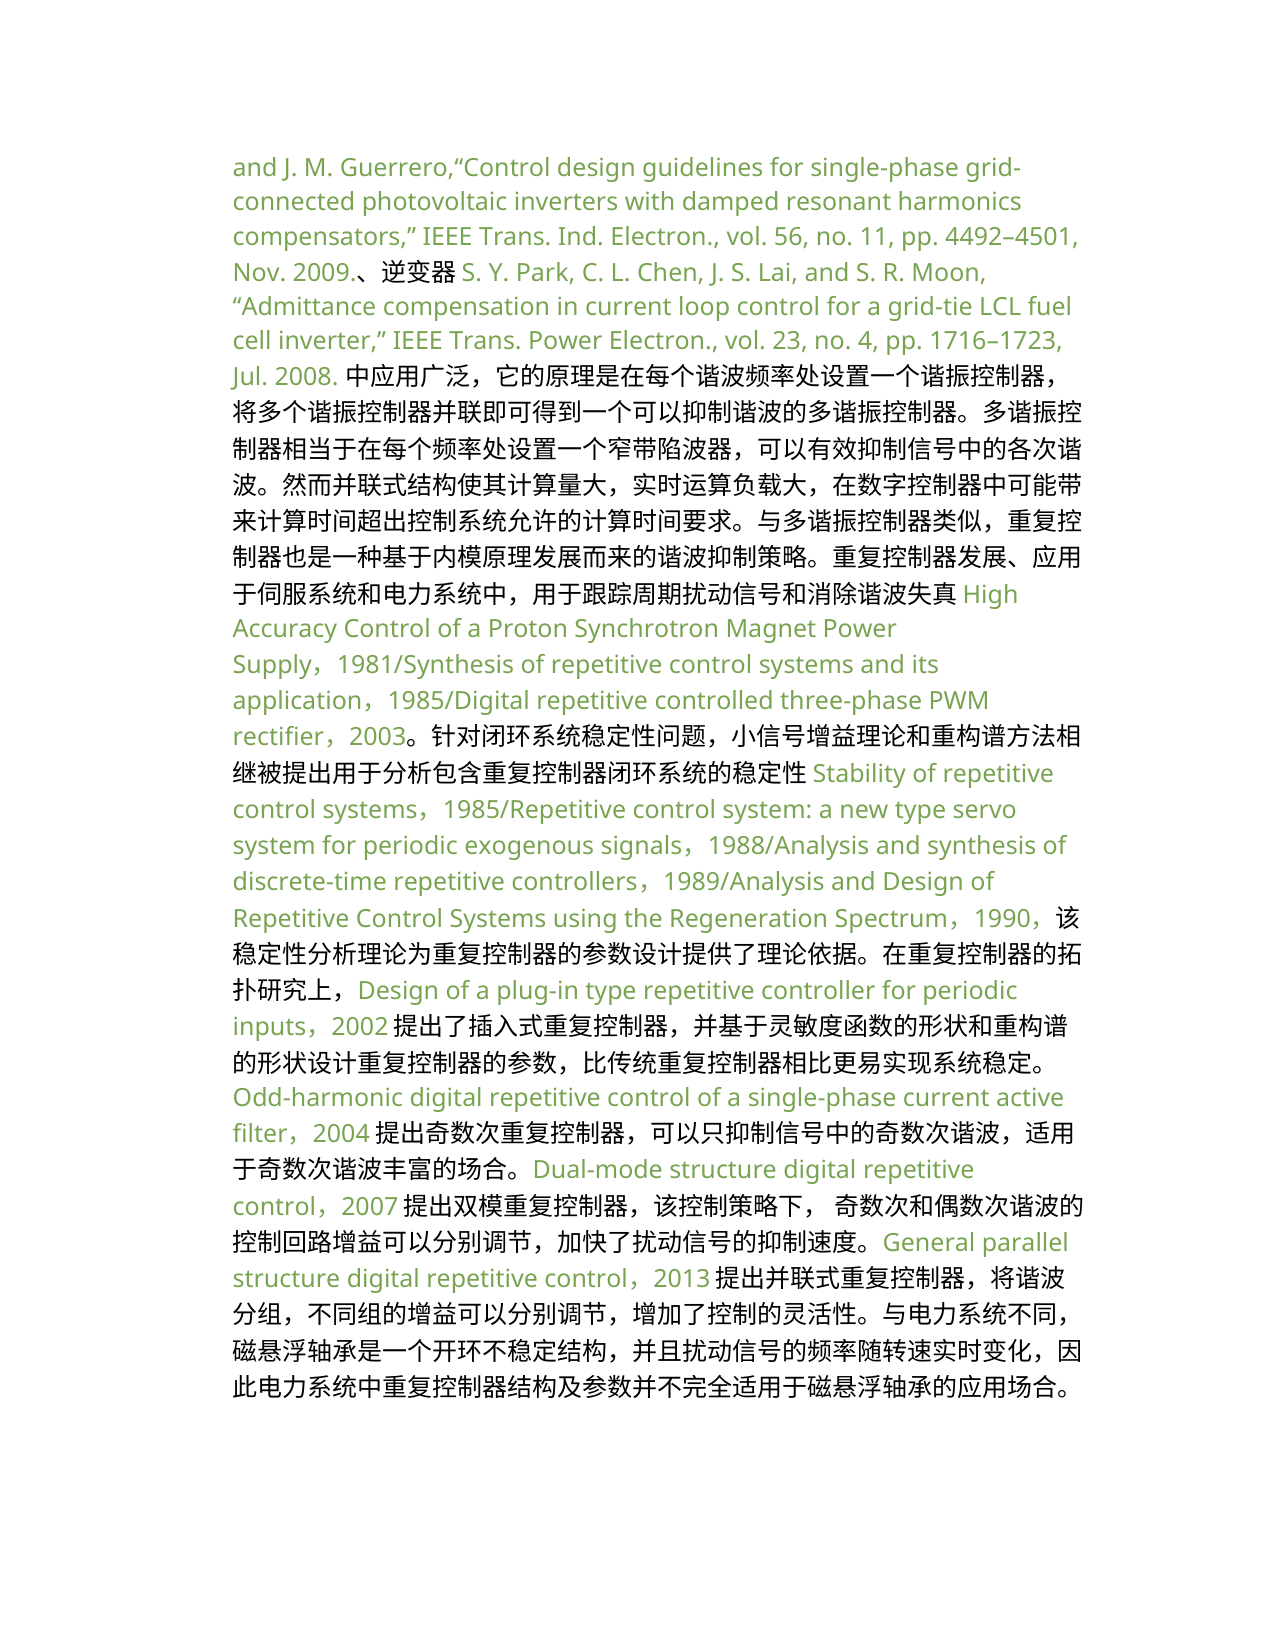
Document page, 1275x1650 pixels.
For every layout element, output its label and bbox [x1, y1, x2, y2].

text [232, 150, 1087, 1403]
